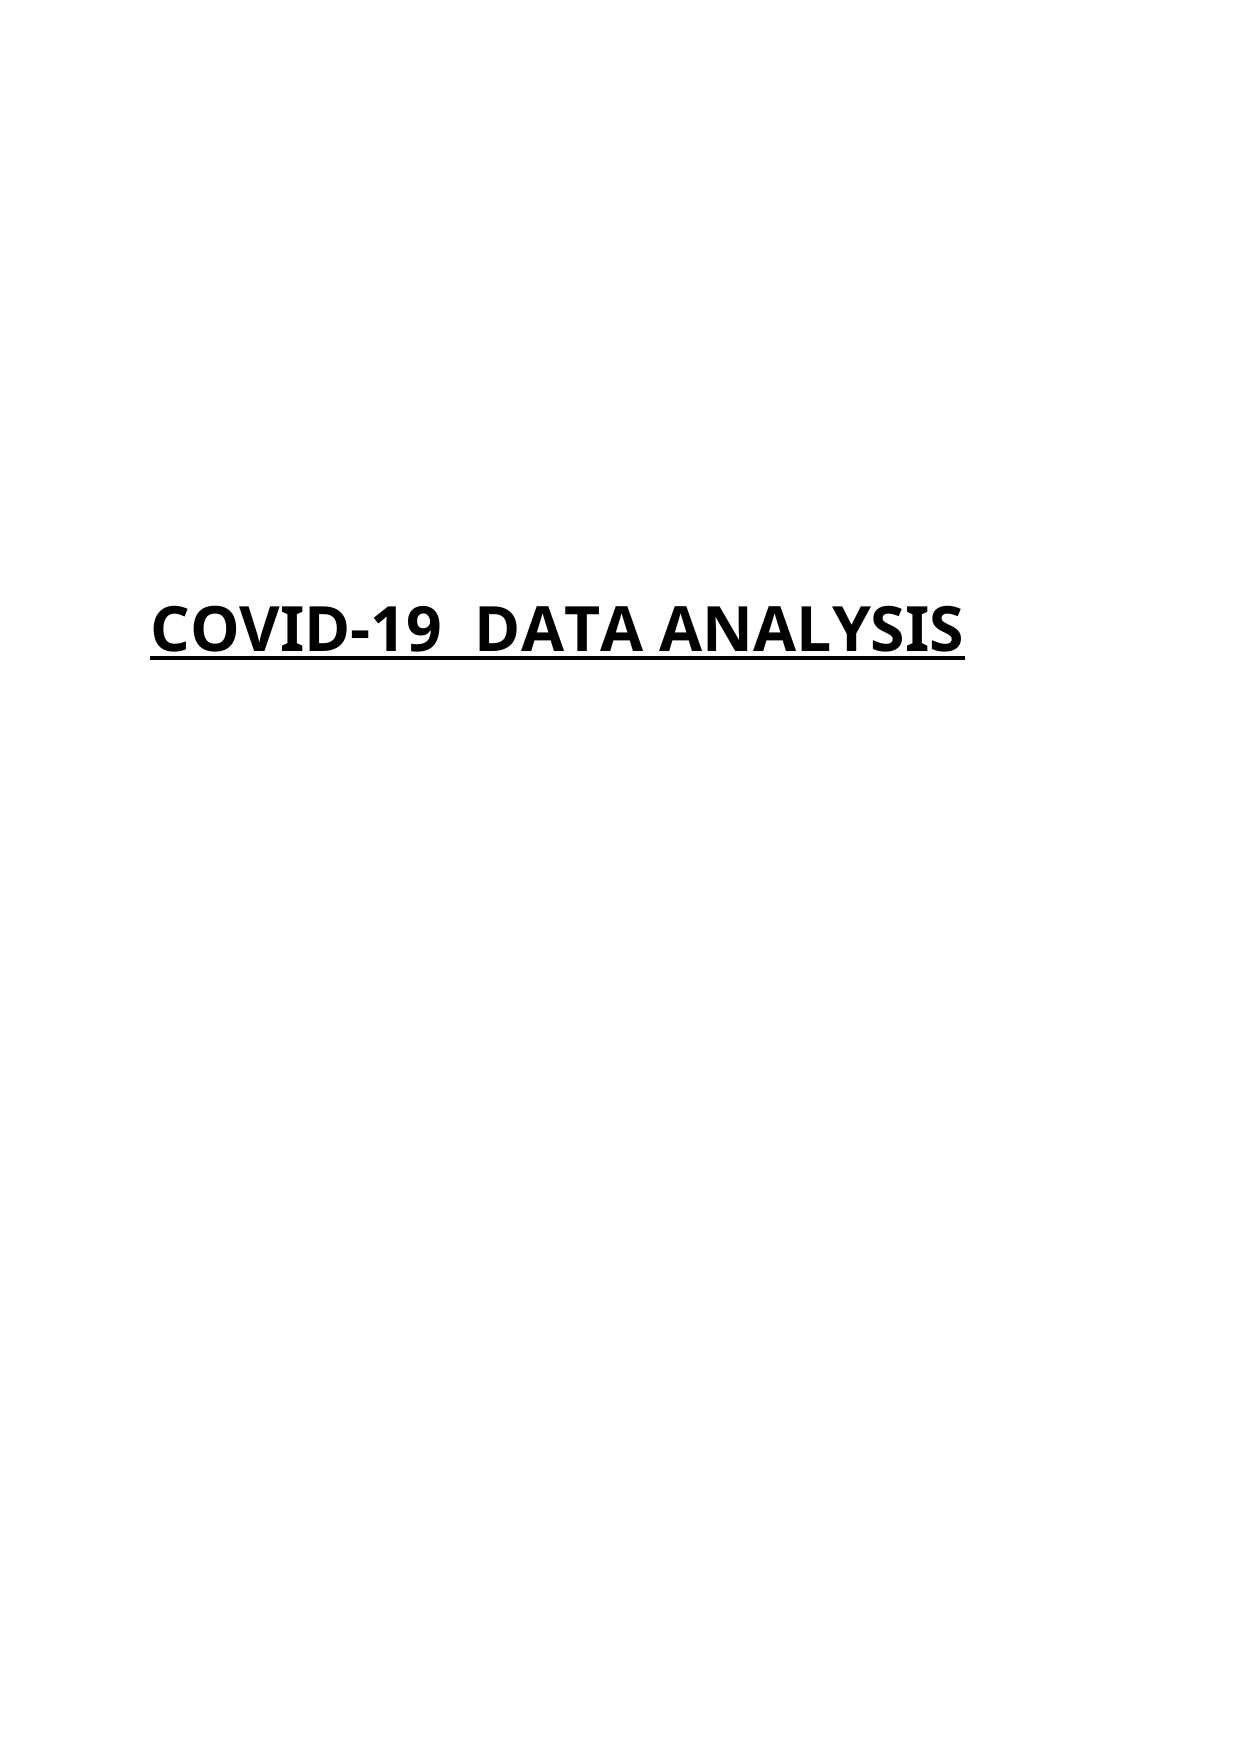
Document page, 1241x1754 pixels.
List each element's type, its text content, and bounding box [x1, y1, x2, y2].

text COVID-19 DATA ANALYSIS [150, 584, 1090, 669]
